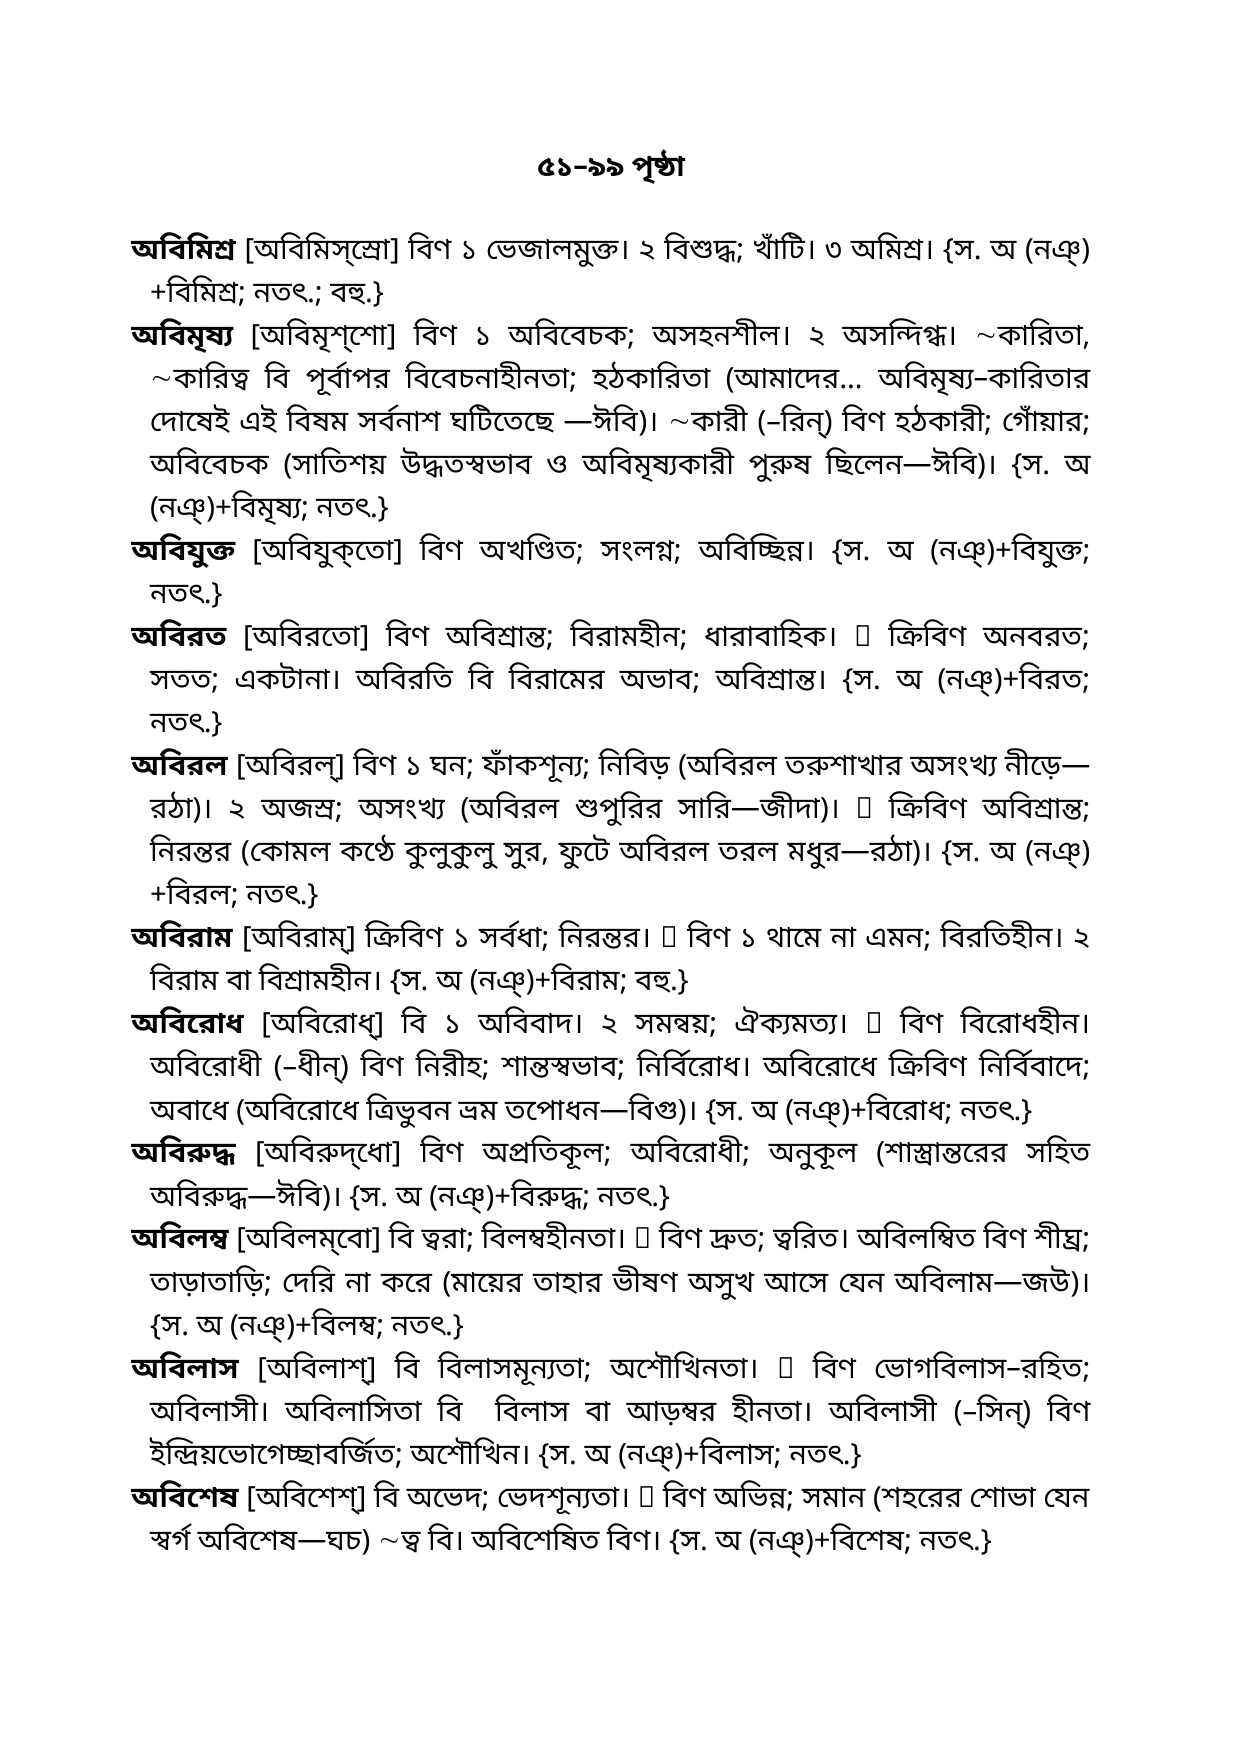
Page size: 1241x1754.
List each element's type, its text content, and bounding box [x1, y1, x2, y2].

text অবিরাম [অবিরাম্] ক্রিবিণ ১ সর্বধা; নিরন্তর। বিণ ১ থামে না এমন; বিরতিহীন। ২ বিরাম বা বিশ্রামহীন। {স. অ (নঞ্)+বিরাম; বহু.} [131, 917, 1090, 1003]
text অবিমিশ্র [অবিমিস্‌স্রো] বিণ ১ ভেজালমুক্ত। ২ বিশুদ্ধ; খাঁটি। ৩ অমিশ্র। {স. অ (নঞ্)+বিমিশ্র; নতৎ.; বহু.} [131, 228, 1090, 314]
text অবিলাস [অবিলাশ্] বি বিলাসমূন্যতা; অশৌখিনতা। বিণ ভোগবিলাস–রহিত; অবিলাসী। অবিলাসিতা বি বিলাস বা আড়ম্বর হীনতা। অবিলাসী (–সিন্) বিণ ইন্দ্রিয়ভোগেচ্ছাবর্জিত; অশৌখিন। {স. অ (নঞ্)+বিলাস; নতৎ.} [131, 1347, 1090, 1476]
text অবিরোধ [অবিরোধ্] বি ১ অবিবাদ। ২ সমন্বয়; ঐক্যমত্য। বিণ বিরোধহীন। অবিরোধী (–ধীন্) বিণ নিরীহ; শান্তস্বভাব; নির্বিরোধ। অবিরোধে ক্রিবিণ নির্বিবাদে; অবাধে (অবিরোধে ত্রিভুবন ভ্রম তপোধন—বিগু)। {স. অ (নঞ্)+বিরোধ; নতৎ.} [131, 1003, 1090, 1132]
text অবিরত [অবিরতো] বিণ অবিশ্রান্ত; বিরামহীন; ধারাবাহিক। ক্রিবিণ অনবরত; সতত; একটানা। অবিরতি বি বিরামের অভাব; অবিশ্রান্ত। {স. অ (নঞ্)+বিরত; নতৎ.} [131, 616, 1090, 744]
text অবিলম্ব [অবিলম্‌বো] বি ত্বরা; বিলম্বহীনতা। বিণ দ্রুত; ত্বরিত। অবিলম্বিত বিণ শীঘ্র; তাড়াতাড়ি; দেরি না করে (মায়ের তাহার ভীষণ অসুখ আসে যেন অবিলাম—জউ)। {স. অ (নঞ্)+বিলম্ব; নতৎ.} [131, 1218, 1090, 1347]
text অবিমৃষ্য [অবিমৃশ্‌শো] বিণ ১ অবিবেচক; অসহনশীল। ২ অসন্দিগ্ধ। কারিতা, কারিত্ব বি পূর্বাপর বিবেচনাহীনতা; হঠকারিতা (আমাদের... অবিমৃষ্য–কারিতার দোষেই এই বিষম সর্বনাশ ঘটিতেছে —ঈবি)। কারী (–রিন্) বিণ হঠকারী; গোঁয়ার; অবিবেচক (সাতিশয় উদ্ধতস্বভাব ও অবিমৃষ্যকারী পুরুষ ছিলেন—ঈবি)। {স. অ (নঞ্)+বিমৃষ্য; নতৎ.} [131, 314, 1090, 529]
text ৫১–৯৯ পৃষ্ঠা [131, 150, 1090, 189]
text অবিরুদ্ধ [অবিরুদ্‌ধো] বিণ অপ্রতিকূল; অবিরোধী; অনুকূল (শাস্ত্রান্তরের সহিত অবিরুদ্ধ—ঈবি)। {স. অ (নঞ্)+বিরুদ্ধ; নতৎ.} [131, 1132, 1090, 1218]
text অবিরল [অবিরল্] বিণ ১ ঘন; ফাঁকশূন্য; নিবিড় (অবিরল তরুশাখার অসংখ্য নীড়ে—রঠা)। ২ অজস্র; অসংখ্য (অবিরল শুপুরির সারি—জীদা)। ক্রিবিণ অবিশ্রান্ত; নিরন্তর (কোমল কণ্ঠে কুলুকুলু সুর, ফুটে অবিরল তরল মধুর—রঠা)। {স. অ (নঞ্)+বিরল; নতৎ.} [131, 744, 1090, 917]
text অবিশেষ [অবিশেশ্] বি অভেদ; ভেদশূন্যতা। বিণ অভিন্ন; সমান (শহরের শোভা যেন স্বর্গ অবিশেষ—ঘচ) ত্ব বি। অবিশেষিত বিণ। {স. অ (নঞ্)+বিশেষ; নতৎ.} [131, 1476, 1090, 1562]
text অবিযুক্ত [অবিযুক্‌তো] বিণ অখণ্ডিত; সংলগ্ন; অবিচ্ছিন্ন। {স. অ (নঞ্)+বিযুক্ত; নতৎ.} [131, 529, 1090, 616]
